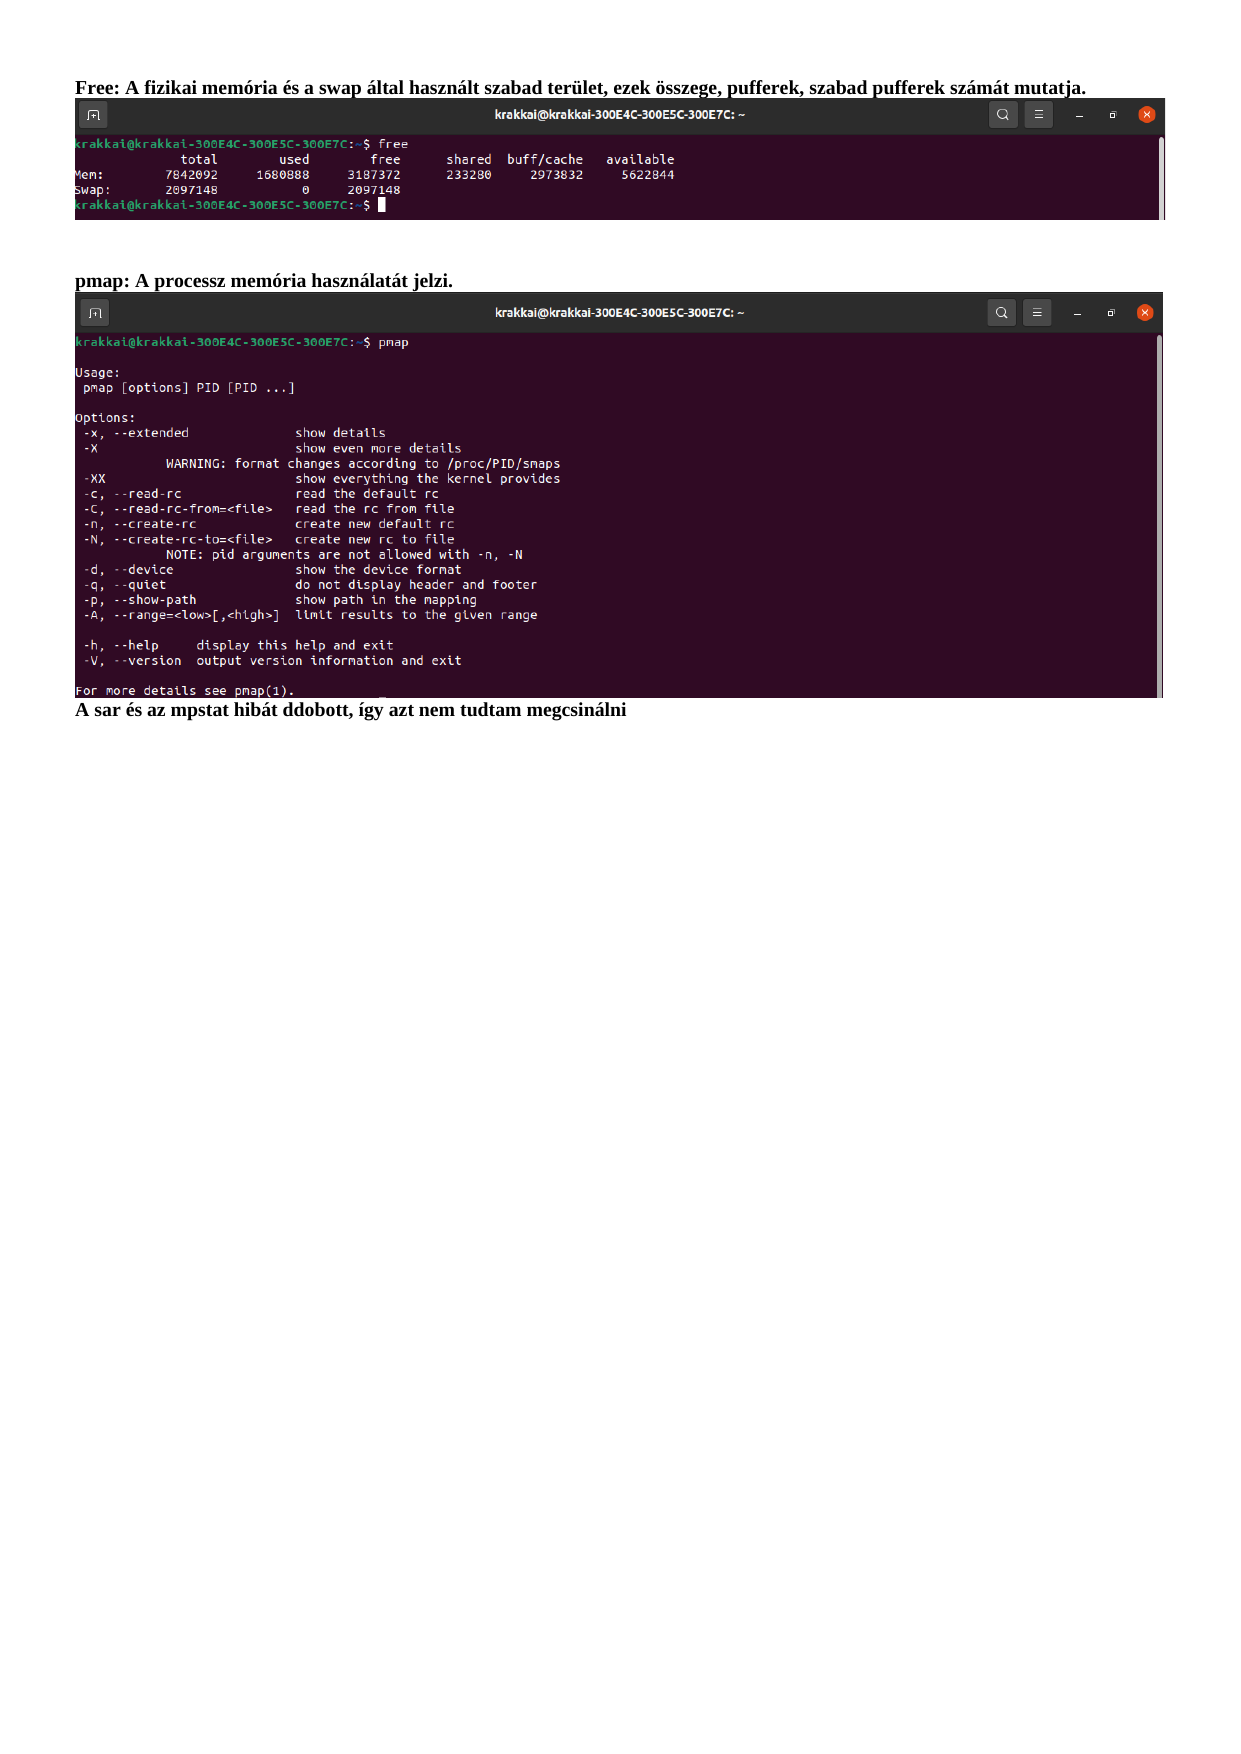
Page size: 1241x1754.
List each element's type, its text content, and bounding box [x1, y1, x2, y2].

picture [75, 98, 1166, 220]
text Free: A fizikai memória és a swap által használt szabad terület, ezek összege, pufferek, szabad pufferek számát mutatja. [75, 76, 1165, 98]
text A sar és az mpstat hibát ddobott, így azt nem tudtam megcsinálni [75, 698, 1165, 720]
text pmap: A processz memória használatát jelzi. [75, 268, 1165, 291]
picture [75, 292, 1163, 698]
